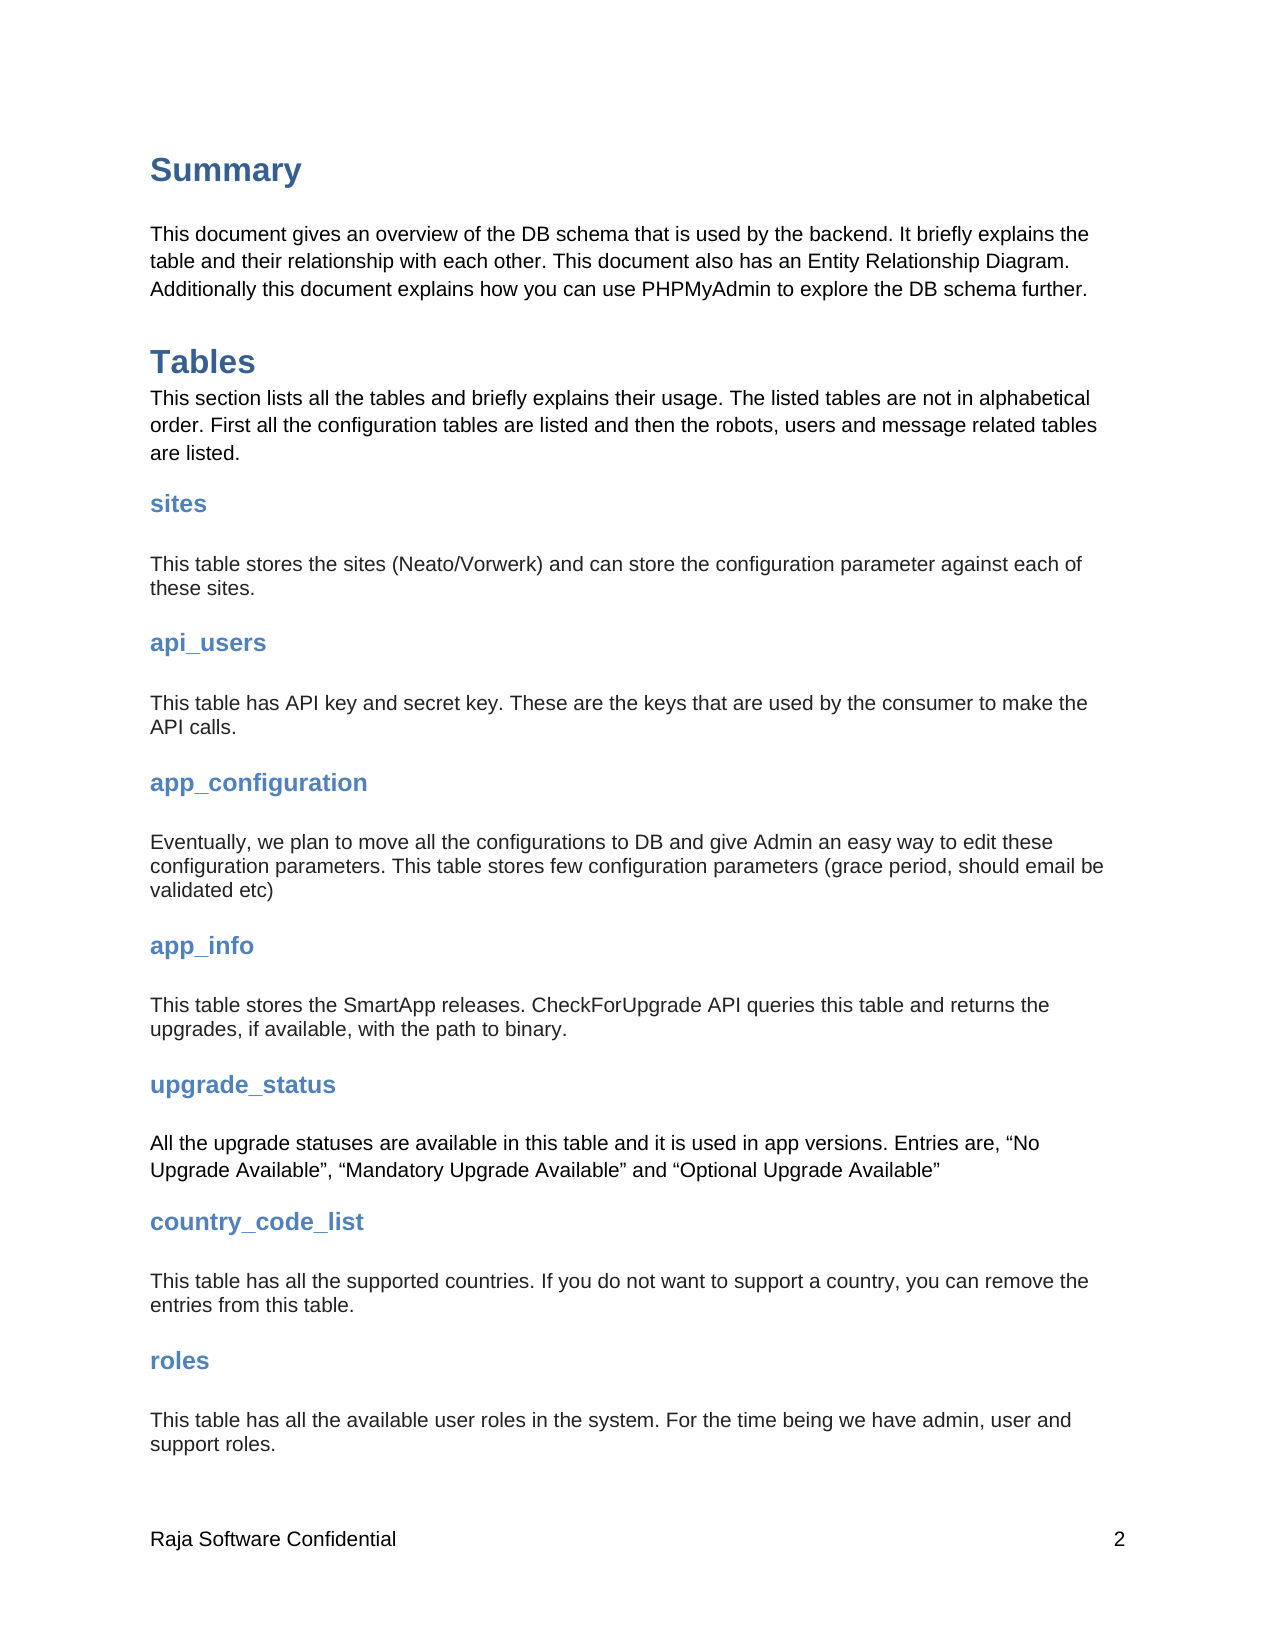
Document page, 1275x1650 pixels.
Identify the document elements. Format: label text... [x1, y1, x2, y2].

subtitle app_configuration [150, 768, 1125, 796]
text This document gives an overview of the DB schema that is used by the backend. It briefly explains the table and their relationship with each other. This document also has an Entity Relationship Diagram. Additionally this document explains how you can use PHPMyAdmin to explore the DB schema further. [150, 222, 1125, 301]
text This table has all the supported countries. If you do not want to support a country, you can remove the entries from this table. [150, 1269, 1125, 1317]
text This table stores the sites (Neato/Vorwerk) and can store the configuration parameter against each of these sites. [150, 551, 1125, 599]
text This section lists all the tables and briefly explains their usage. The listed tables are not in alphabetical order. First all the configuration tables are listed and then the robots, users and message related tables are listed. [150, 386, 1125, 465]
subtitle sites [150, 489, 1125, 518]
subtitle roles [150, 1346, 1125, 1374]
subtitle country_code_list [150, 1207, 1125, 1235]
subtitle app_info [150, 931, 1125, 960]
text Eventually, we plan to move all the configurations to DB and give Admin an easy way to edit these configuration parameters. This table stores few configuration parameters (grace period, should email be validated etc) [150, 830, 1125, 902]
subtitle upgrade_status [150, 1070, 1125, 1099]
text This table has all the available user roles in the system. For the time being we have admin, user and support roles. [150, 1408, 1125, 1456]
subtitle Summary [150, 150, 1125, 188]
subtitle api_users [150, 628, 1125, 657]
text This table has API key and secret key. These are the keys that are used by the consumer to make the API calls. [150, 691, 1125, 738]
subtitle Tables [150, 342, 1125, 380]
text All the upgrade statuses are available in this table and it is used in app versions. Entries are, “No Upgrade Available”, “Mandatory Upgrade Available” and “Optional Upgrade Available” [150, 1131, 1125, 1182]
text This table stores the SmartApp releases. CheckForUpgrade API queries this table and returns the upgrades, if available, with the path to binary. [150, 993, 1125, 1041]
